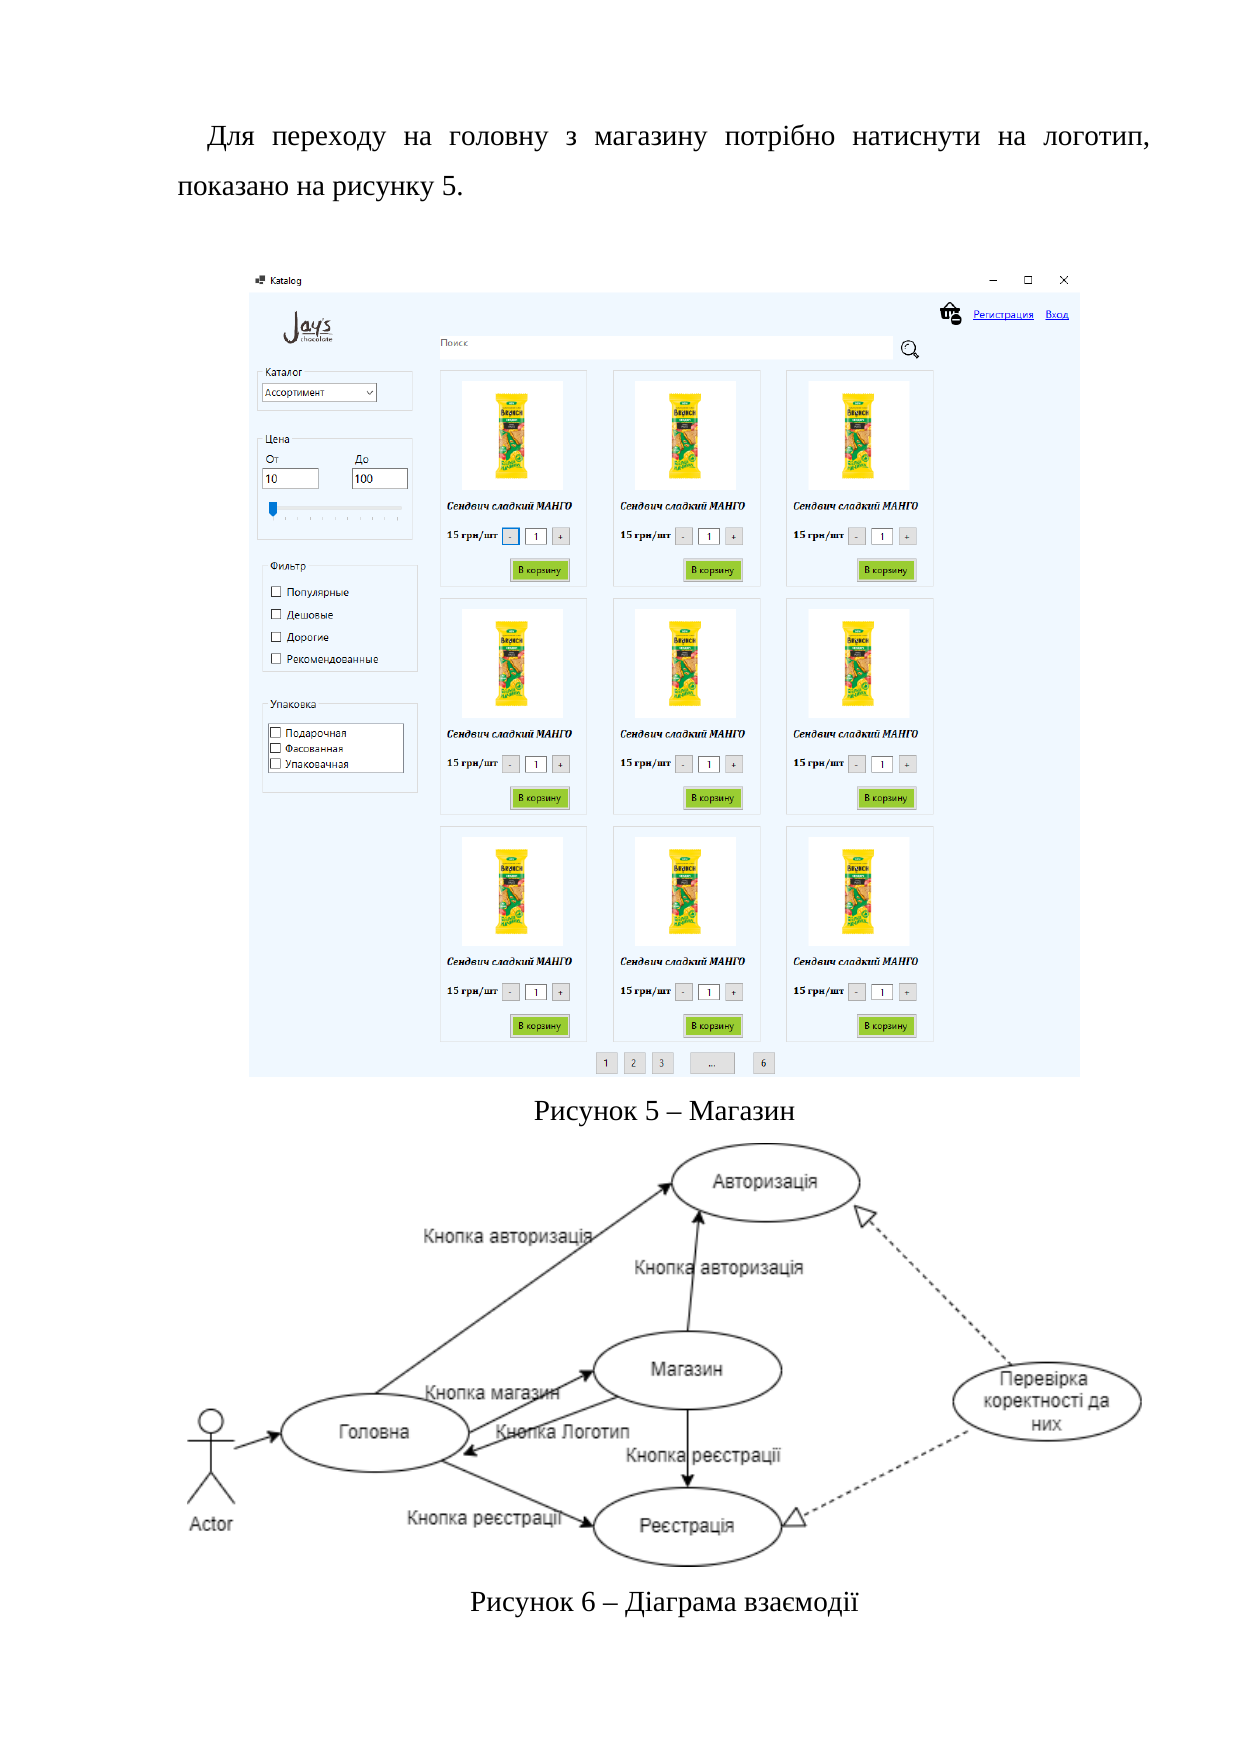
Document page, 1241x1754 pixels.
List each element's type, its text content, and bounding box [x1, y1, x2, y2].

picture [249, 269, 1080, 1077]
text Для переходу на головну з магазину потрібно натиснути на логотип, показано на рисунку 5. [177, 118, 1152, 202]
picture [187, 1143, 1142, 1567]
text Рисунок 5 – Магазин [177, 1093, 1152, 1127]
text Рисунок 6 – Діаграма взаємодії [177, 1584, 1152, 1617]
